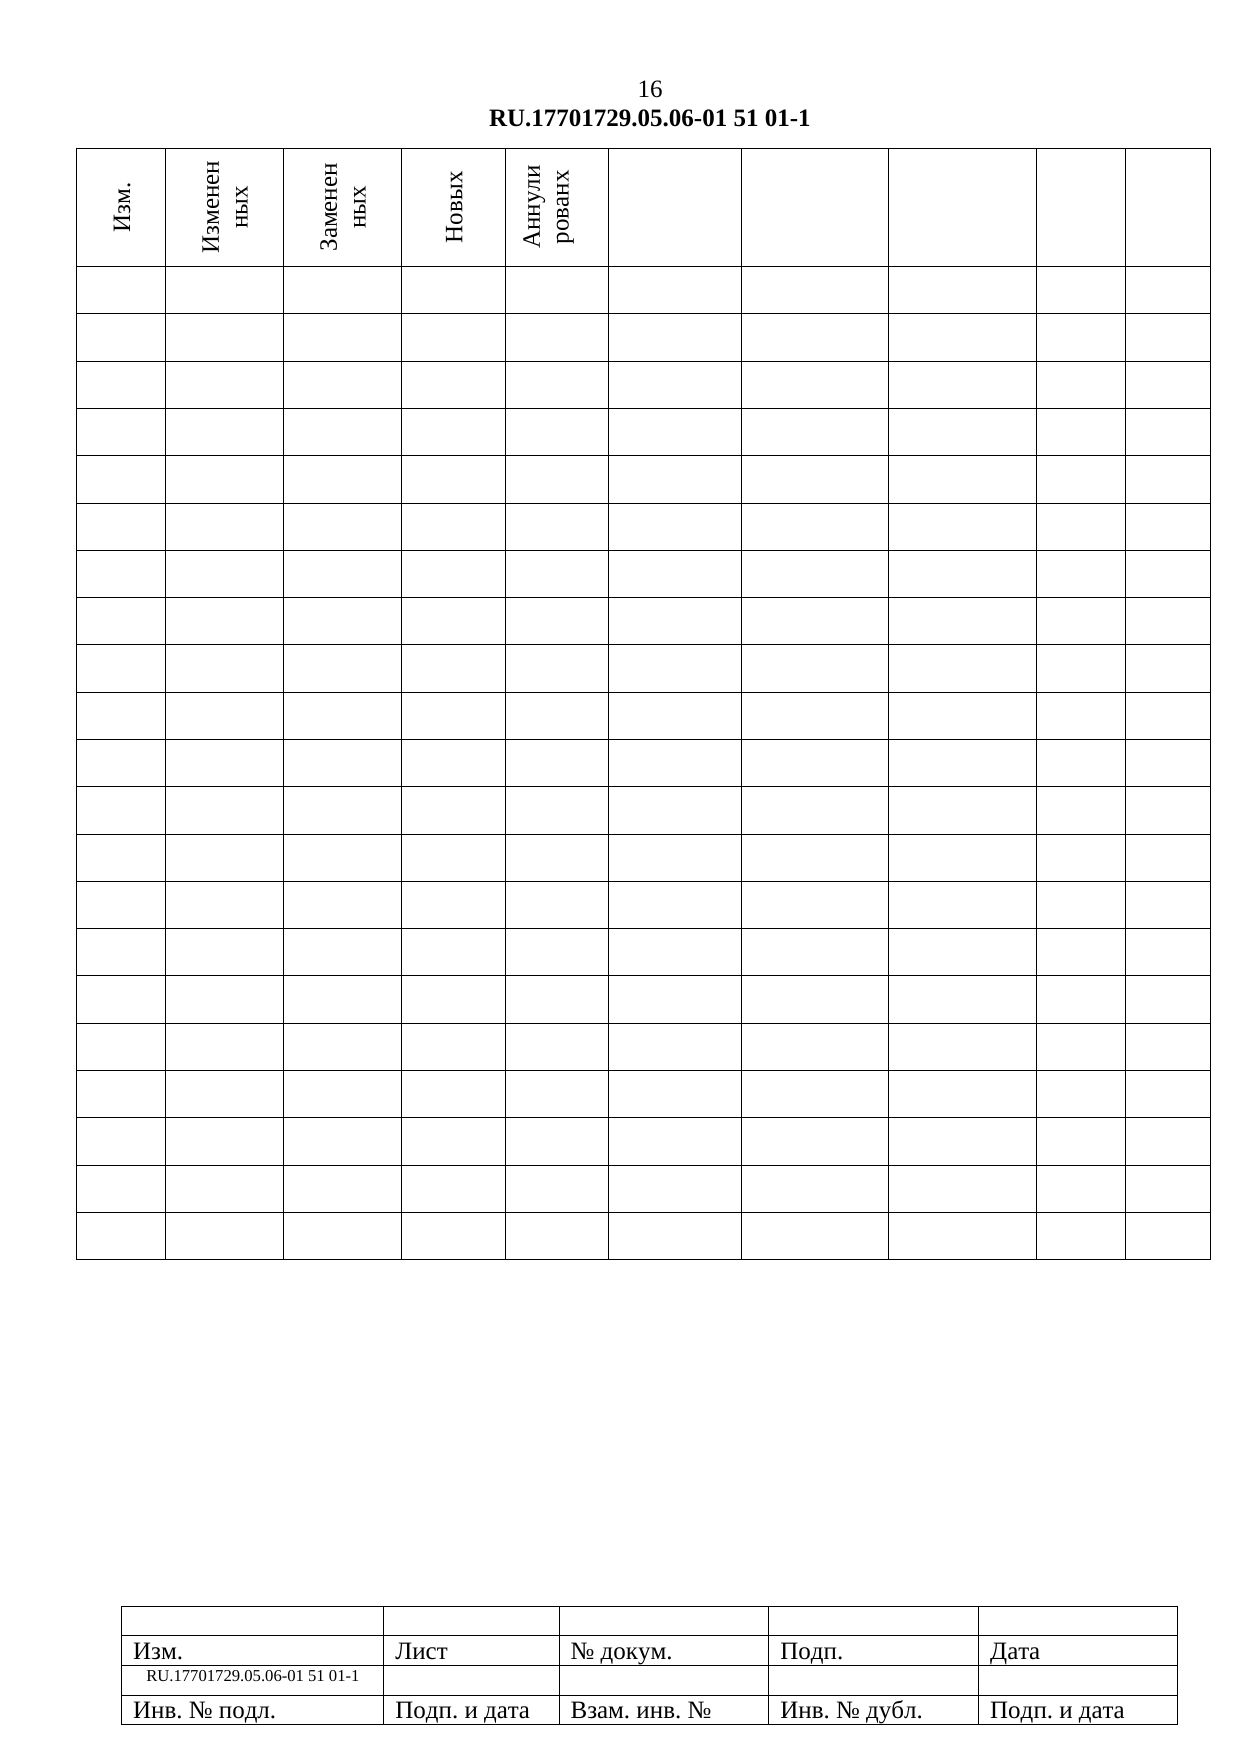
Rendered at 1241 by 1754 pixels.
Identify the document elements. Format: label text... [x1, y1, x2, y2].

table_cell [284, 551, 401, 597]
table_cell [166, 693, 283, 739]
table_cell [1037, 551, 1125, 597]
table_cell [609, 456, 741, 502]
table_cell [889, 976, 1036, 1023]
table_cell [402, 835, 505, 881]
table_cell [609, 645, 741, 692]
table_cell [889, 882, 1036, 928]
table_cell [609, 409, 741, 455]
table_cell [166, 1024, 283, 1070]
table_cell Замененных [284, 149, 401, 266]
table_cell [166, 456, 283, 502]
table_cell [402, 1024, 505, 1070]
table_cell [402, 787, 505, 833]
table_cell [77, 551, 165, 597]
table_cell [1037, 1213, 1125, 1259]
table_cell [609, 598, 741, 644]
table_cell [506, 267, 608, 313]
table_cell [166, 504, 283, 550]
table_cell [889, 787, 1036, 833]
table_cell Измененных [166, 149, 283, 266]
table_cell [1037, 976, 1125, 1023]
table_cell [889, 1213, 1036, 1259]
table_cell [742, 929, 888, 975]
table_cell [402, 409, 505, 455]
table_cell [742, 504, 888, 550]
table_cell [166, 314, 283, 361]
table_cell [1037, 740, 1125, 786]
table_cell [506, 551, 608, 597]
table_cell [609, 1213, 741, 1259]
table_cell [742, 1118, 888, 1164]
table_cell [284, 267, 401, 313]
table_cell [284, 835, 401, 881]
table_cell [506, 882, 608, 928]
table_cell [1126, 740, 1210, 786]
table_cell [609, 314, 741, 361]
table_cell [506, 929, 608, 975]
table_cell [166, 267, 283, 313]
table_cell [402, 693, 505, 739]
table_cell [1037, 787, 1125, 833]
table_cell [742, 1071, 888, 1117]
table_cell [609, 693, 741, 739]
table_cell [609, 1071, 741, 1117]
table_cell [609, 1024, 741, 1070]
table_cell [506, 787, 608, 833]
table_cell [506, 835, 608, 881]
table_cell [1037, 1071, 1125, 1117]
table_cell [609, 929, 741, 975]
table_cell [166, 551, 283, 597]
table_cell [284, 1071, 401, 1117]
table_cell [402, 1118, 505, 1164]
table_cell [284, 362, 401, 408]
table_cell [166, 740, 283, 786]
table_cell [742, 645, 888, 692]
table_cell [1126, 551, 1210, 597]
table_cell [284, 1213, 401, 1259]
table_cell [166, 787, 283, 833]
table_cell [402, 362, 505, 408]
table_cell [609, 149, 741, 266]
table_cell [506, 740, 608, 786]
table_cell [77, 882, 165, 928]
table_cell [742, 1213, 888, 1259]
table_cell [609, 362, 741, 408]
table_cell [1037, 1024, 1125, 1070]
table_cell [77, 976, 165, 1023]
table_cell [402, 456, 505, 502]
table_cell [889, 645, 1036, 692]
table_cell [742, 362, 888, 408]
table_cell [284, 1166, 401, 1212]
table_cell [889, 409, 1036, 455]
table_cell [166, 976, 283, 1023]
table_cell [889, 693, 1036, 739]
table_cell [742, 409, 888, 455]
table_cell [889, 598, 1036, 644]
table_cell [166, 645, 283, 692]
table_cell [1126, 456, 1210, 502]
table_cell [889, 1071, 1036, 1117]
table_cell [742, 551, 888, 597]
table_cell [889, 314, 1036, 361]
table_cell [1037, 1166, 1125, 1212]
table_cell [1037, 1118, 1125, 1164]
table_cell [77, 835, 165, 881]
table_cell [1126, 362, 1210, 408]
table_cell [1126, 1071, 1210, 1117]
table_cell [166, 362, 283, 408]
table_cell [506, 1118, 608, 1164]
table_cell [506, 409, 608, 455]
table_cell [742, 976, 888, 1023]
table_cell [742, 1166, 888, 1212]
table_cell [284, 929, 401, 975]
table_cell [1126, 929, 1210, 975]
table_cell [1037, 598, 1125, 644]
table_cell [609, 1166, 741, 1212]
table_cell [77, 1166, 165, 1212]
table_cell [1126, 645, 1210, 692]
table_cell [742, 598, 888, 644]
table_cell [609, 976, 741, 1023]
table_cell [742, 835, 888, 881]
table_cell [889, 267, 1036, 313]
table_cell [77, 504, 165, 550]
table_cell [1126, 1213, 1210, 1259]
table_cell [506, 598, 608, 644]
table_cell [166, 882, 283, 928]
table_cell [77, 314, 165, 361]
table_cell [889, 835, 1036, 881]
table_cell [166, 1071, 283, 1117]
table_cell [506, 314, 608, 361]
table_cell [77, 1213, 165, 1259]
table_cell [284, 1118, 401, 1164]
table_cell [402, 1166, 505, 1212]
table_cell [166, 929, 283, 975]
table_cell [77, 362, 165, 408]
table_cell [506, 456, 608, 502]
table_cell [166, 1118, 283, 1164]
table_cell [1126, 882, 1210, 928]
table_cell [742, 787, 888, 833]
table_cell [1126, 314, 1210, 361]
table_cell [402, 929, 505, 975]
table_cell [402, 598, 505, 644]
table_cell [1037, 835, 1125, 881]
table_cell [1126, 835, 1210, 881]
table_cell [742, 1024, 888, 1070]
table_cell [1037, 267, 1125, 313]
table_cell [506, 362, 608, 408]
table_cell [889, 740, 1036, 786]
table_cell [284, 456, 401, 502]
table_cell [742, 149, 888, 266]
table_cell [889, 1118, 1036, 1164]
table_cell [402, 1071, 505, 1117]
table_cell Аннулированх [506, 149, 608, 266]
table_cell [1126, 976, 1210, 1023]
table_cell [1037, 362, 1125, 408]
table_cell [1037, 645, 1125, 692]
table_cell [77, 645, 165, 692]
table_cell [506, 645, 608, 692]
table_cell [166, 835, 283, 881]
table_cell [506, 976, 608, 1023]
table_cell [402, 976, 505, 1023]
table_cell [77, 740, 165, 786]
table_cell [166, 1213, 283, 1259]
table_cell [1037, 149, 1125, 266]
table_cell [284, 314, 401, 361]
table_cell Новых [402, 149, 505, 266]
table_cell [284, 740, 401, 786]
table_cell [284, 787, 401, 833]
table_cell [402, 314, 505, 361]
table_cell [402, 882, 505, 928]
table_cell [889, 504, 1036, 550]
table_cell [284, 645, 401, 692]
table_cell [402, 645, 505, 692]
table_cell [609, 835, 741, 881]
table_cell [402, 740, 505, 786]
table_cell [1126, 504, 1210, 550]
table_cell [77, 409, 165, 455]
table_cell [77, 929, 165, 975]
table_cell [284, 882, 401, 928]
table_cell [284, 598, 401, 644]
table_cell [77, 1071, 165, 1117]
table_cell [742, 456, 888, 502]
table_cell [1037, 456, 1125, 502]
table_cell [77, 693, 165, 739]
table_cell [506, 1071, 608, 1117]
table_cell [889, 551, 1036, 597]
table_cell [77, 1024, 165, 1070]
table_cell [1037, 882, 1125, 928]
table_cell [742, 740, 888, 786]
table_cell [402, 504, 505, 550]
table_cell [166, 598, 283, 644]
table_cell [506, 1166, 608, 1212]
table_cell [742, 314, 888, 361]
table_cell [889, 929, 1036, 975]
table_cell [1126, 598, 1210, 644]
table_cell [77, 1118, 165, 1164]
table_cell [1126, 1166, 1210, 1212]
table_cell [1037, 504, 1125, 550]
table_cell Изм. [77, 149, 165, 266]
table_cell [284, 693, 401, 739]
table_cell [1037, 409, 1125, 455]
table_cell [889, 456, 1036, 502]
table_cell [1126, 1118, 1210, 1164]
table_cell [609, 1118, 741, 1164]
table_cell [506, 1024, 608, 1070]
table_cell [609, 740, 741, 786]
table_cell [1037, 314, 1125, 361]
table_cell [742, 267, 888, 313]
table_cell [1037, 929, 1125, 975]
table_cell [1126, 267, 1210, 313]
table_cell [742, 693, 888, 739]
table_cell [506, 1213, 608, 1259]
table_cell [889, 1024, 1036, 1070]
table_cell [1126, 787, 1210, 833]
table_cell [609, 504, 741, 550]
table_cell [1126, 409, 1210, 455]
table_cell [166, 1166, 283, 1212]
table_cell [609, 882, 741, 928]
table_cell [889, 149, 1036, 266]
table_cell [402, 551, 505, 597]
table_cell [889, 362, 1036, 408]
table_cell [77, 267, 165, 313]
table_cell [506, 504, 608, 550]
table_cell [402, 267, 505, 313]
table_cell [166, 409, 283, 455]
table_cell [1037, 693, 1125, 739]
table_cell [284, 409, 401, 455]
table_cell [609, 267, 741, 313]
table_cell [284, 976, 401, 1023]
table_cell [1126, 693, 1210, 739]
table_cell [1126, 1024, 1210, 1070]
table_cell [77, 456, 165, 502]
table_cell [77, 787, 165, 833]
table_cell [1126, 149, 1210, 266]
table_cell [889, 1166, 1036, 1212]
table_cell [284, 1024, 401, 1070]
table_cell [609, 787, 741, 833]
table_cell [742, 882, 888, 928]
table_cell [284, 504, 401, 550]
table_cell [402, 1213, 505, 1259]
table_cell [506, 693, 608, 739]
table_cell [609, 551, 741, 597]
table_cell [77, 598, 165, 644]
